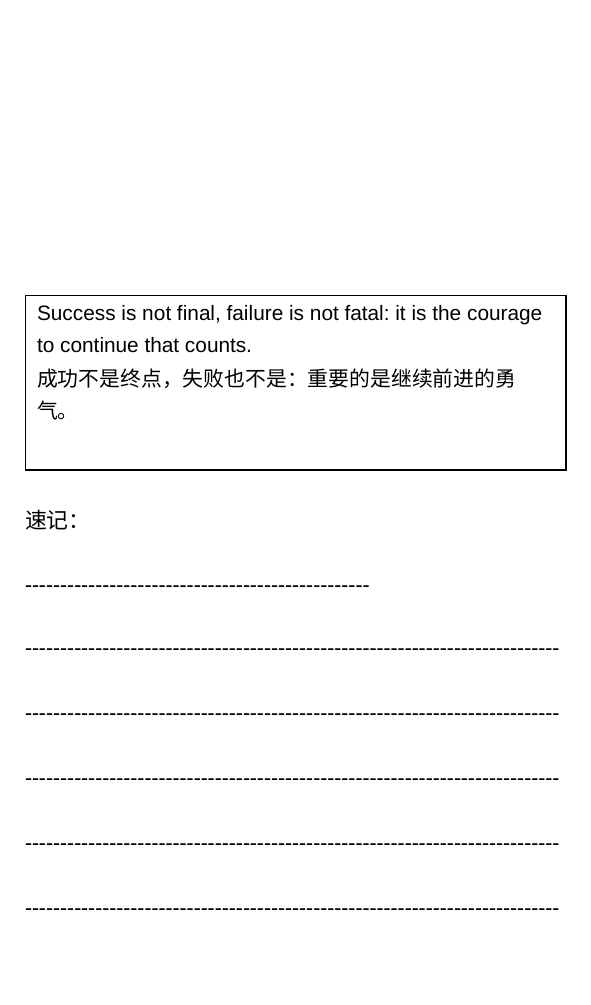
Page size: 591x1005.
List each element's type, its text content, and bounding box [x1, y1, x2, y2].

text 速记： [25, 503, 567, 535]
text ------------------------------------------------- [25, 568, 567, 600]
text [25, 630, 567, 923]
table_cell Success is not final, failure is not fatal: it is the courage to continue that counts. 成功不是终点，失败也不是：重要的是继续前进的勇气。 [26, 296, 565, 469]
